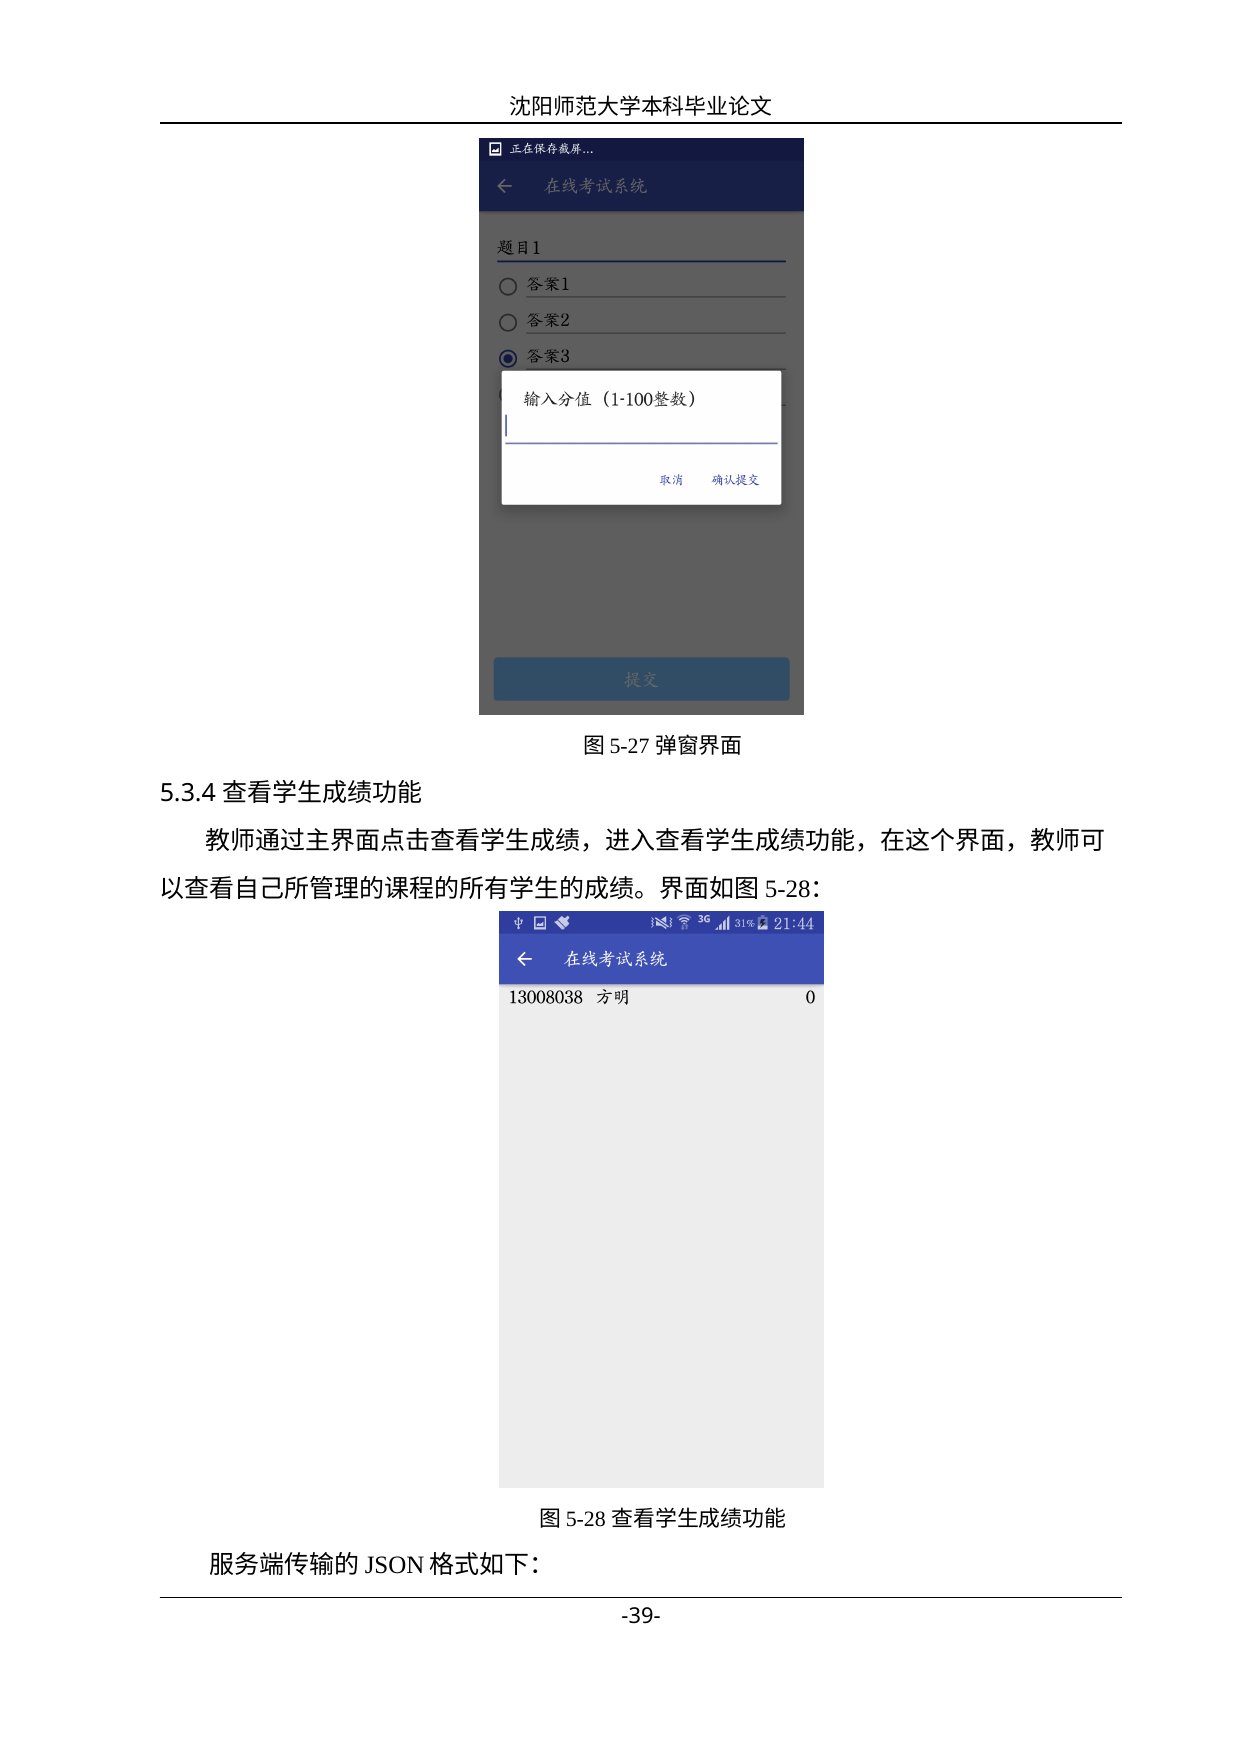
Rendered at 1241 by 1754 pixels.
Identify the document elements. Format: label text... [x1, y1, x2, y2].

picture [499, 911, 824, 1488]
text 5.3.4 查看学生成绩功能 [159, 763, 1122, 811]
picture [479, 138, 804, 715]
text 服务端传输的JSON格式如下： [159, 1536, 1122, 1583]
text 教师通过主界面点击查看学生成绩，进入查看学生成绩功能，在这个界面，教师可以查看自己所管理的课程的所有学生的成绩。界面如图5-28： [159, 811, 1122, 907]
